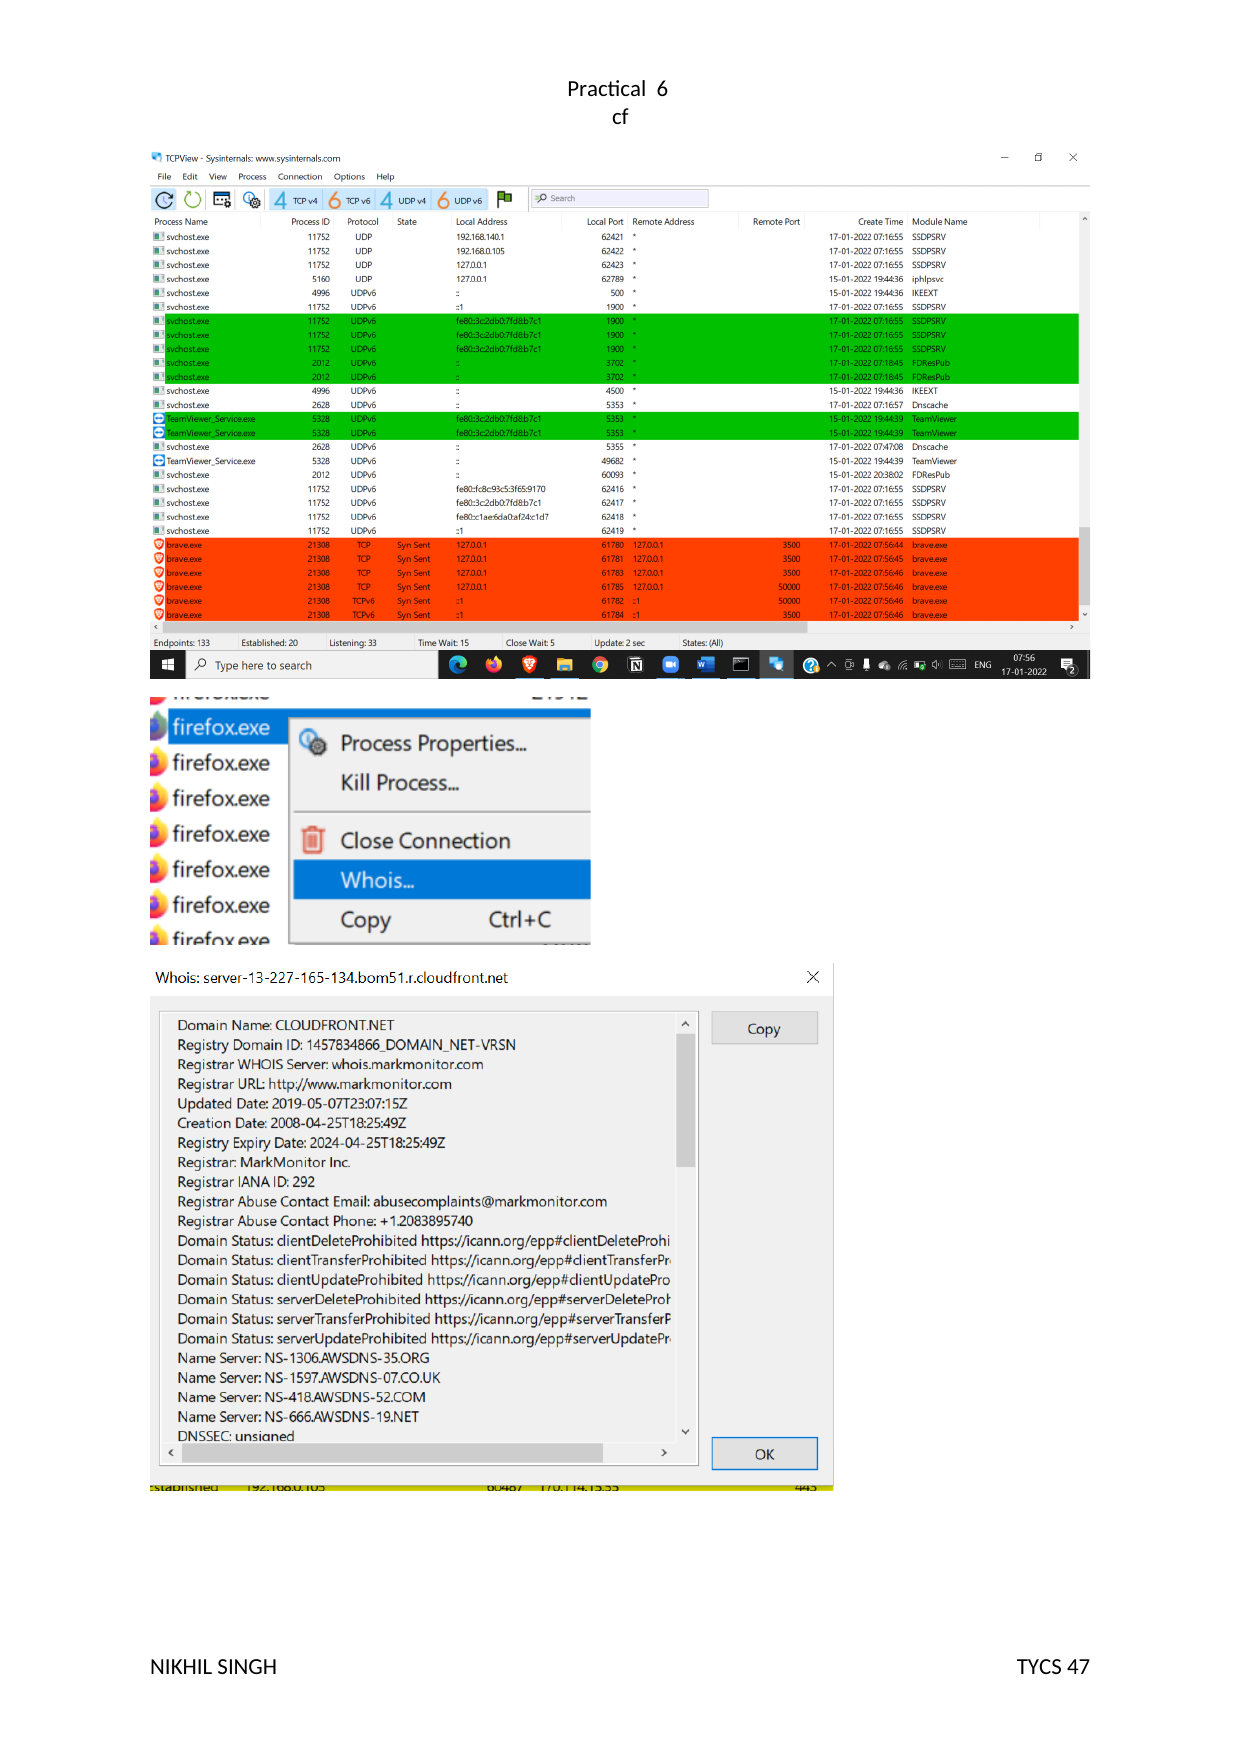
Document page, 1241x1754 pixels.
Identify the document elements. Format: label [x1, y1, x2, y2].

picture [150, 963, 834, 1491]
picture [150, 150, 1091, 679]
picture [150, 697, 591, 945]
